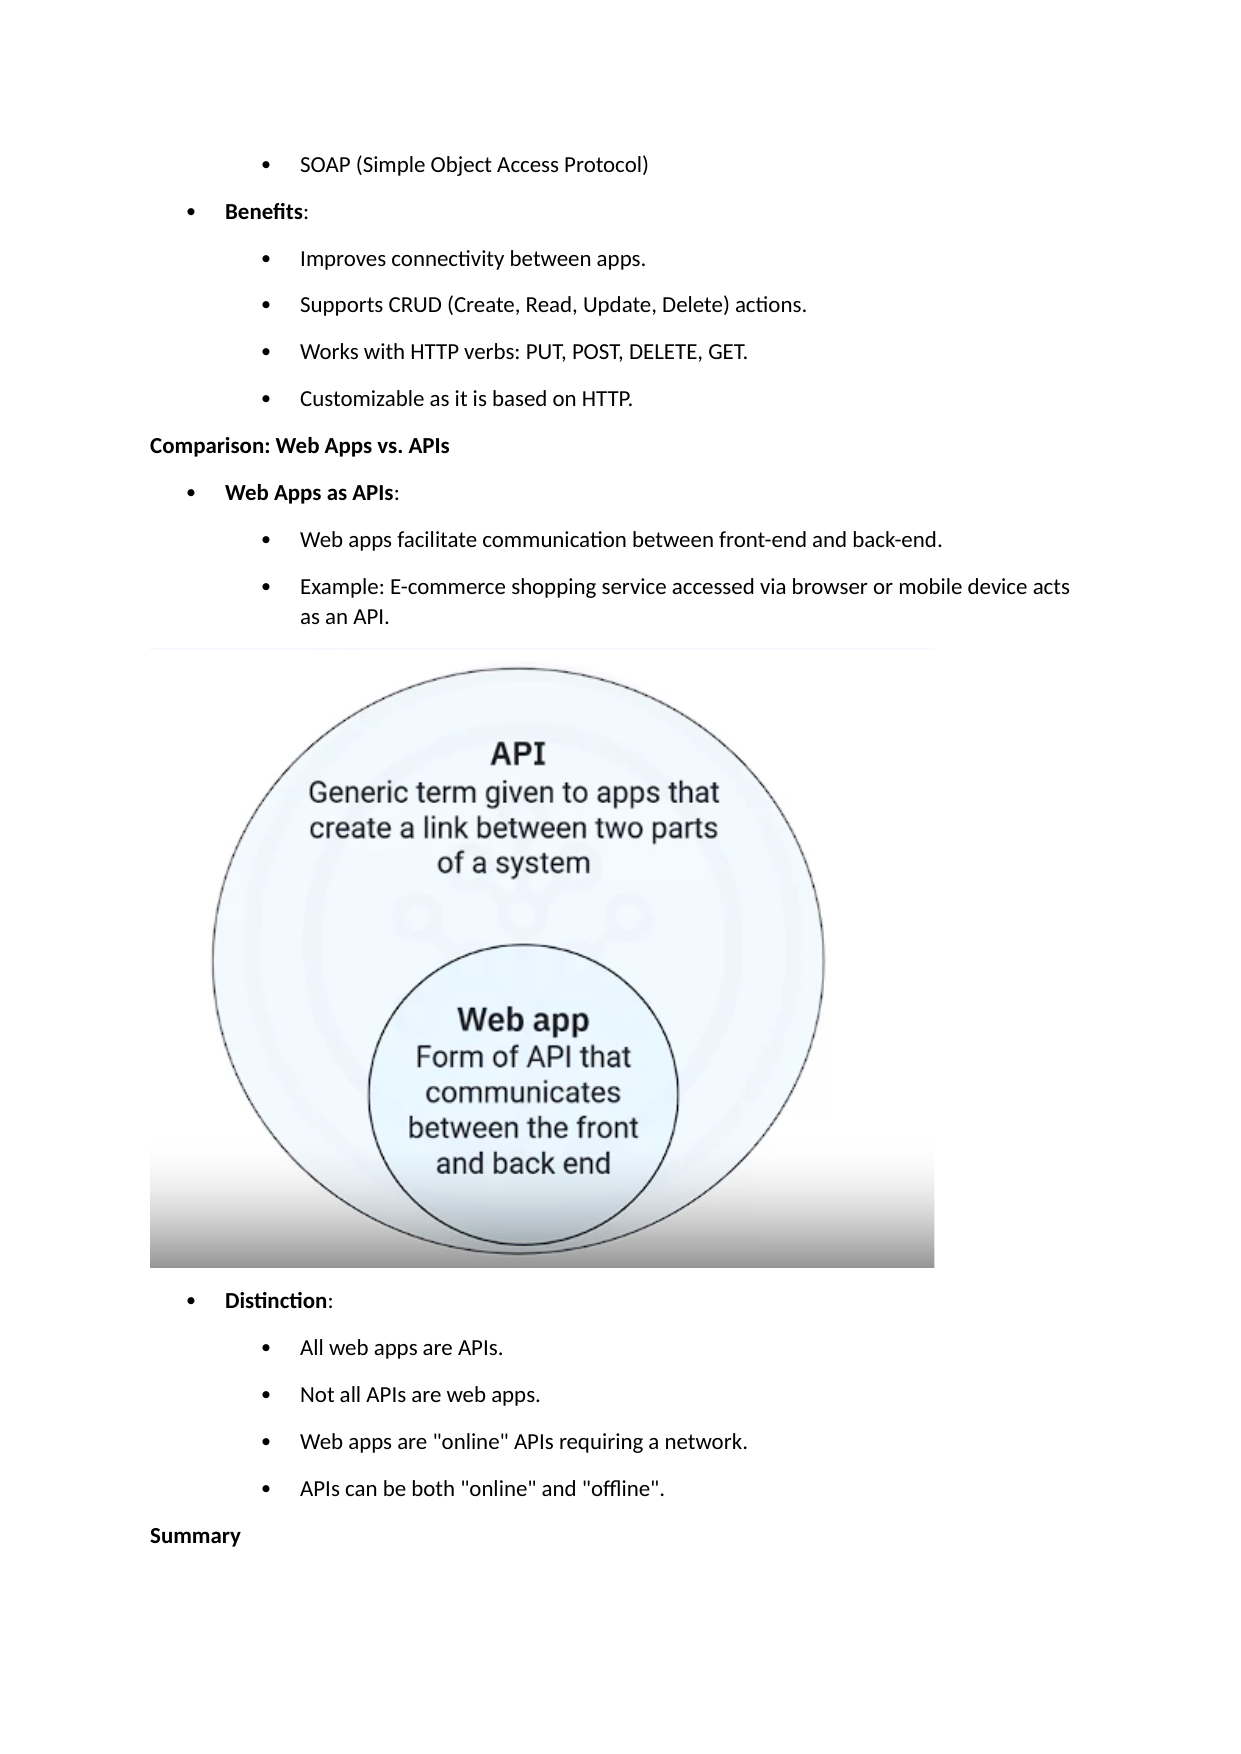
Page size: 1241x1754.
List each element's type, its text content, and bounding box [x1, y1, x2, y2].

list Web apps are "online" APIs requiring a network. [262, 1427, 1090, 1455]
list Distinction: [187, 1287, 1090, 1315]
list Web Apps as APIs: [187, 478, 1090, 506]
list Works with HTTP verbs: PUT, POST, DELETE, GET. [262, 337, 1090, 366]
list Example: E-commerce shopping service accessed via browser or mobile device acts as an API. [262, 572, 1090, 630]
text Comparison: Web Apps vs. APIs [150, 431, 1090, 459]
list Benefits: [187, 197, 1090, 225]
list Not all APIs are web apps. [262, 1380, 1090, 1408]
text Summary [150, 1521, 1090, 1549]
list All web apps are APIs. [262, 1333, 1090, 1362]
list Improves connectivity between apps. [262, 244, 1090, 272]
list Supports CRUD (Create, Read, Update, Delete) actions. [262, 291, 1090, 319]
list APIs can be both "online" and "offline". [262, 1474, 1090, 1502]
picture [150, 648, 935, 1268]
list Customizable as it is based on HTTP. [262, 384, 1090, 412]
list SOAP (Simple Object Access Protocol) [262, 150, 1090, 178]
list Web apps facilitate communication between front-end and back-end. [262, 525, 1090, 553]
